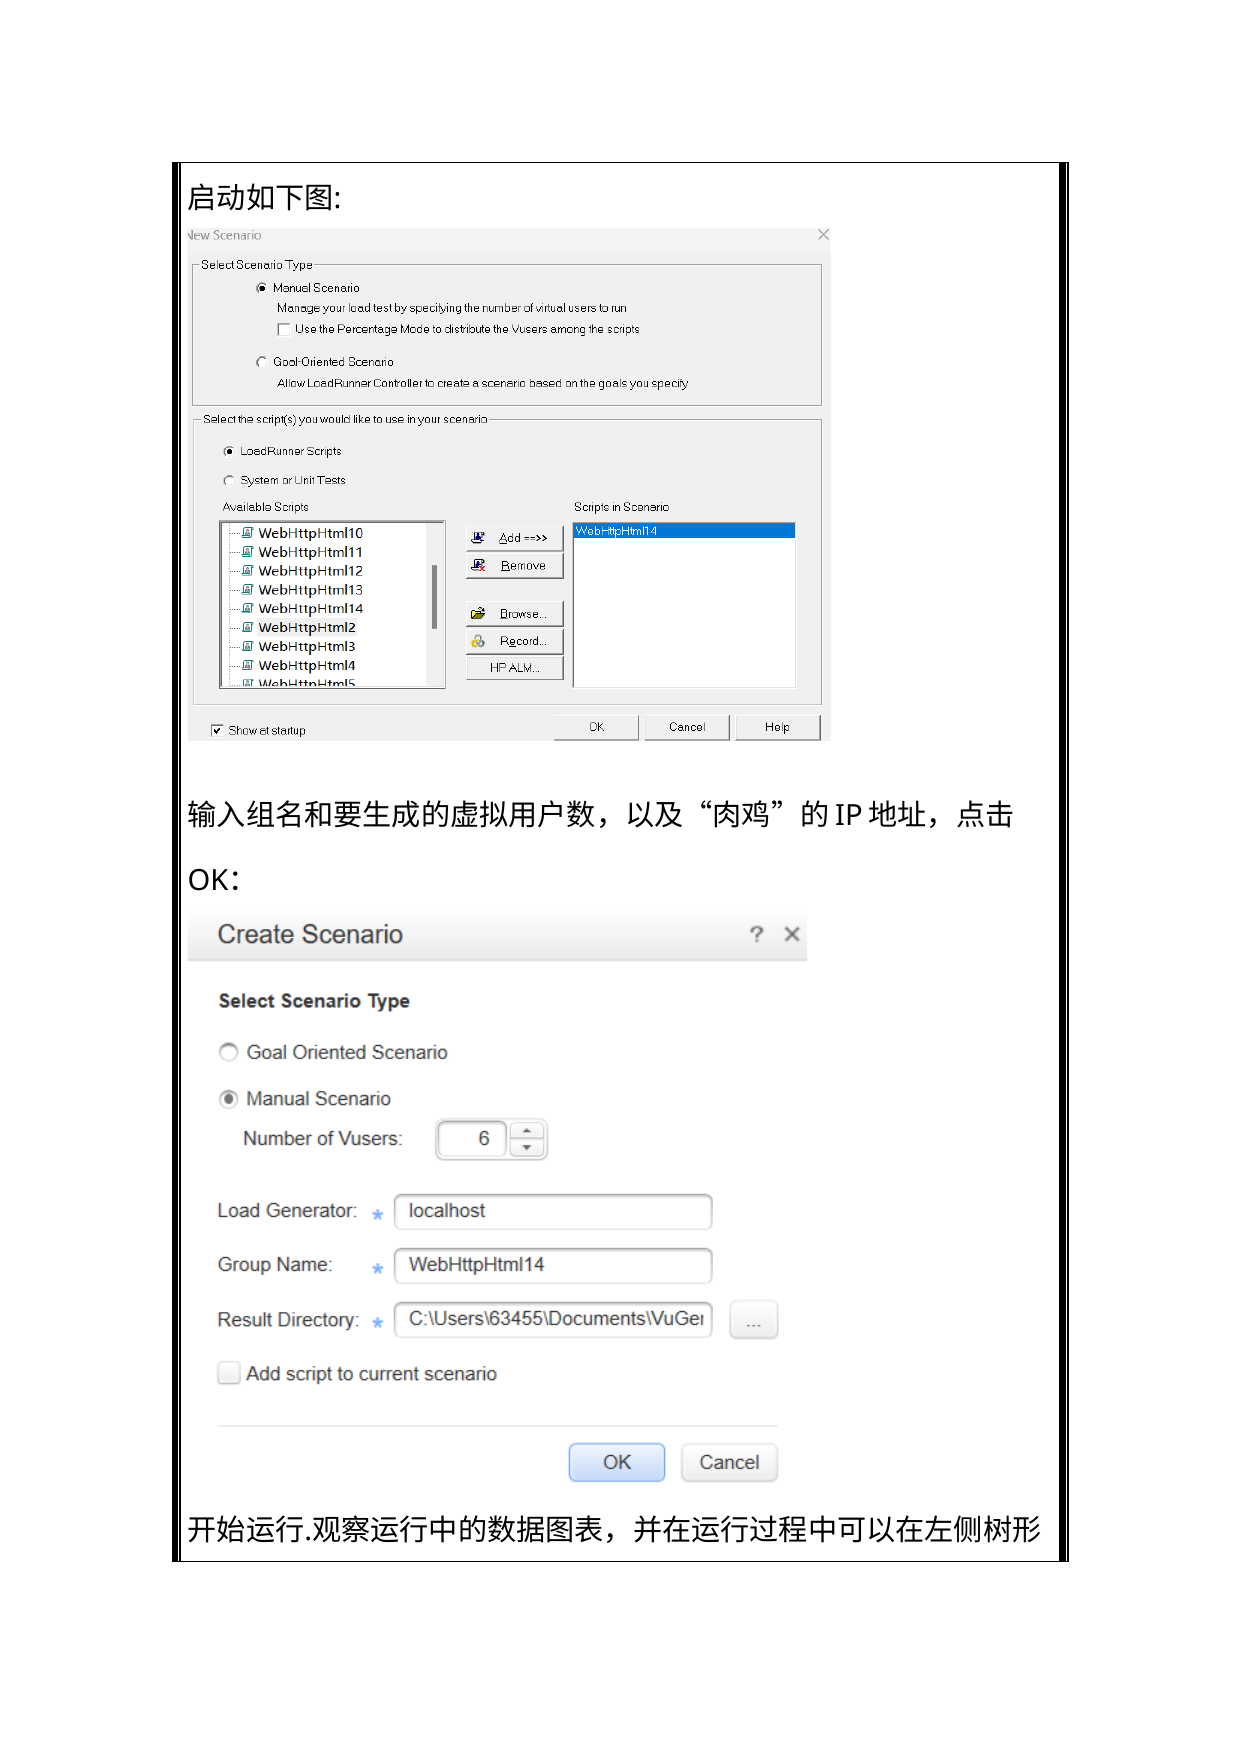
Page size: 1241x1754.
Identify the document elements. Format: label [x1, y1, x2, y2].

picture [187, 910, 808, 1491]
picture [187, 228, 831, 741]
table_cell [181, 163, 1059, 1561]
